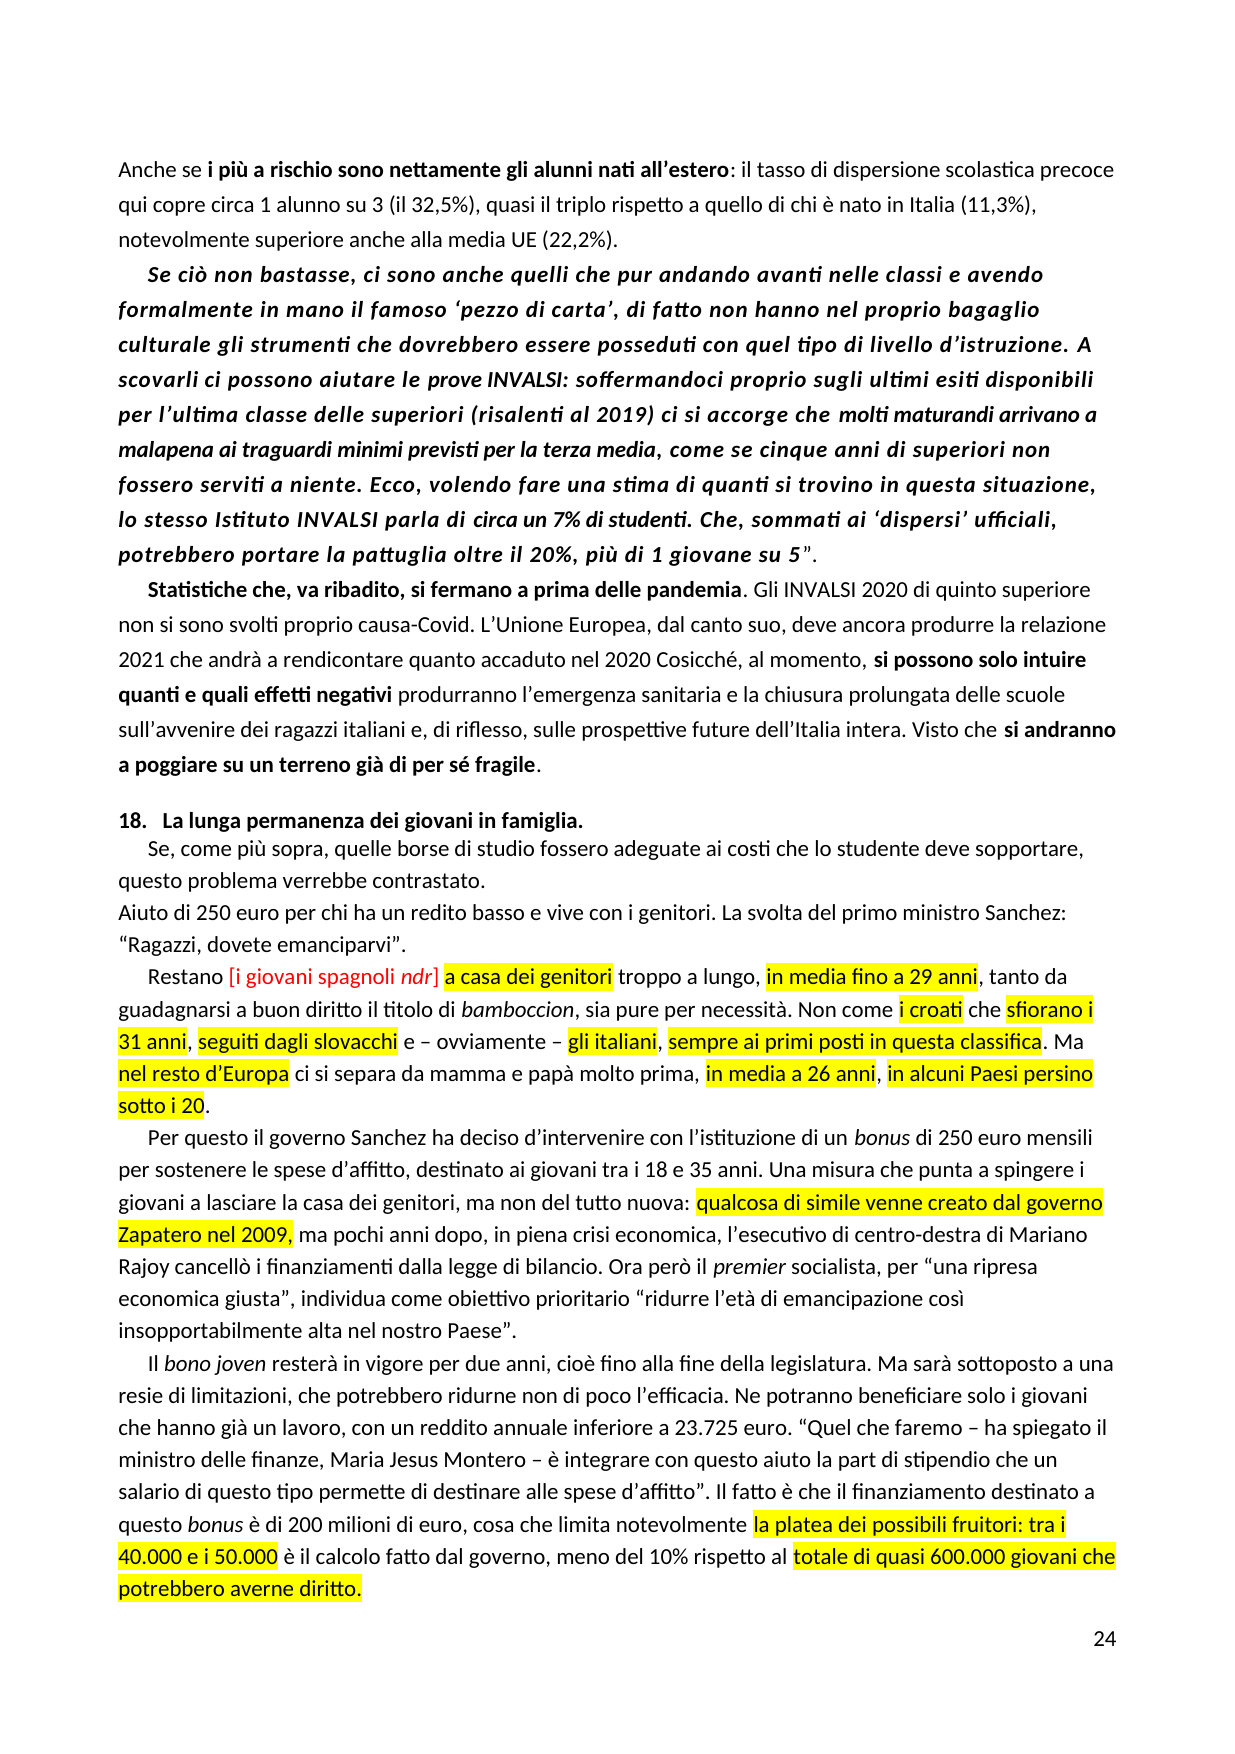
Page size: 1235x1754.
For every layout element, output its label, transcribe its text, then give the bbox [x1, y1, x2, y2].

text Aiuto di 250 euro per chi ha un redito basso e vive con i genitori. La svolta del primo ministro Sanchez: “Ragazzi, dovete emanciparvi”. [118, 898, 1116, 958]
text Il bono joven resterà in vigore per due anni, cioè fino alla fine della legislatura. Ma sarà sottoposto a una resie di limitazioni, che potrebbero ridurne non di poco l’efficacia. Ne potranno beneficiare solo i giovani che hanno già un lavoro, con un reddito annuale inferiore a 23.725 euro. “Quel che faremo – ha spiegato il ministro delle finanze, Maria Jesus Montero – è integrare con questo aiuto la part di stipendio che un salario di questo tipo permette di destinare alle spese d’affitto”. Il fatto è che il finanziamento destinato a questo bonus è di 200 milioni di euro, cosa che limita notevolmente la platea dei possibili fruitori: tra i 40.000 e i 50.000 è il calcolo fatto dal governo, meno del 10% rispetto al totale di quasi 600.000 giovani che potrebbero averne diritto. [118, 1349, 1116, 1602]
text Per questo il governo Sanchez ha deciso d’intervenire con l’istituzione di un bonus di 250 euro mensili per sostenere le spese d’affitto, destinato ai giovani tra i 18 e 35 anni. Una misura che punta a spingere i giovani a lasciare la casa dei genitori, ma non del tutto nuova: qualcosa di simile venne creato dal governo Zapatero nel 2009, ma pochi anni dopo, in piena crisi economica, l’esecutivo di centro-destra di Mariano Rajoy cancellò i finanziamenti dalla legge di bilancio. Ora però il premier socialista, per “una ripresa economica giusta”, individua come obiettivo prioritario “ridurre l’età di emancipazione così insopportabilmente alta nel nostro Paese”. [118, 1123, 1116, 1344]
text Anche se i più a rischio sono nettamente gli alunni nati all’estero: il tasso di dispersione scolastica precoce qui copre circa 1 alunno su 3 (il 32,5%), quasi il triplo rispetto a quello di chi è nato in Italia (11,3%), notevolmente superiore anche alla media UE (22,2%). [118, 148, 1116, 253]
text Restano [i giovani spagnoli ndr] a casa dei genitori troppo a lungo, in media fino a 29 anni, tanto da guadagnarsi a buon diritto il titolo di bamboccion, sia pure per necessità. Non come i croati che sfiorano i 31 anni, seguiti dagli slovacchi e – ovviamente – gli italiani, sempre ai primi posti in questa classifica. Ma nel resto d’Europa ci si separa da mamma e papà molto prima, in media a 26 anni, in alcuni Paesi persino sotto i 20. [118, 962, 1116, 1119]
text Statistiche che, va ribadito, si fermano a prima delle pandemia. Gli INVALSI 2020 di quinto superiore non si sono svolti proprio causa-Covid. L’Unione Europea, dal canto suo, deve ancora produrre la relazione 2021 che andrà a rendicontare quanto accaduto nel 2020 Cosicché, al momento, si possono solo intuire quanti e quali effetti negativi produrranno l’emergenza sanitaria e la chiusura prolungata delle scuole sull’avvenire dei ragazzi italiani e, di riflesso, sulle prospettive future dell’Italia intera. Visto che si andranno a poggiare su un terreno già di per sé fragile.gh: è bloccato per le situazioni fraudolente [118, 568, 1116, 778]
text 18. La lunga permanenza dei giovani in famiglia. [118, 806, 1116, 834]
text Se ciò non bastasse, ci sono anche quelli che pur andando avanti nelle classi e avendo formalmente in mano il famoso ‘pezzo di carta’, di fatto non hanno nel proprio bagaglio culturale gli strumenti che dovrebbero essere posseduti con quel tipo di livello d’istruzione. A scovarli ci possono aiutare le prove INVALSI: soffermandoci proprio sugli ultimi esiti disponibili per l’ultima classe delle superiori (risalenti al 2019) ci si accorge che molti maturandi arrivano a malapena ai traguardi minimi previsti per la terza media, come se cinque anni di superiori non fossero serviti a niente. Ecco, volendo fare una stima di quanti si trovino in questa situazione, lo stesso Istituto INVALSI parla di circa un 7% di studenti. Che, sommati ai ‘dispersi’ ufficiali, potrebbero portare la pattuglia oltre il 20%, più di 1 giovane su 5”. [118, 253, 1116, 568]
text Se, come più sopra, quelle borse di studio fossero adeguate ai costi che lo studente deve sopportare, questo problema verrebbe contrastato. [118, 834, 1116, 894]
